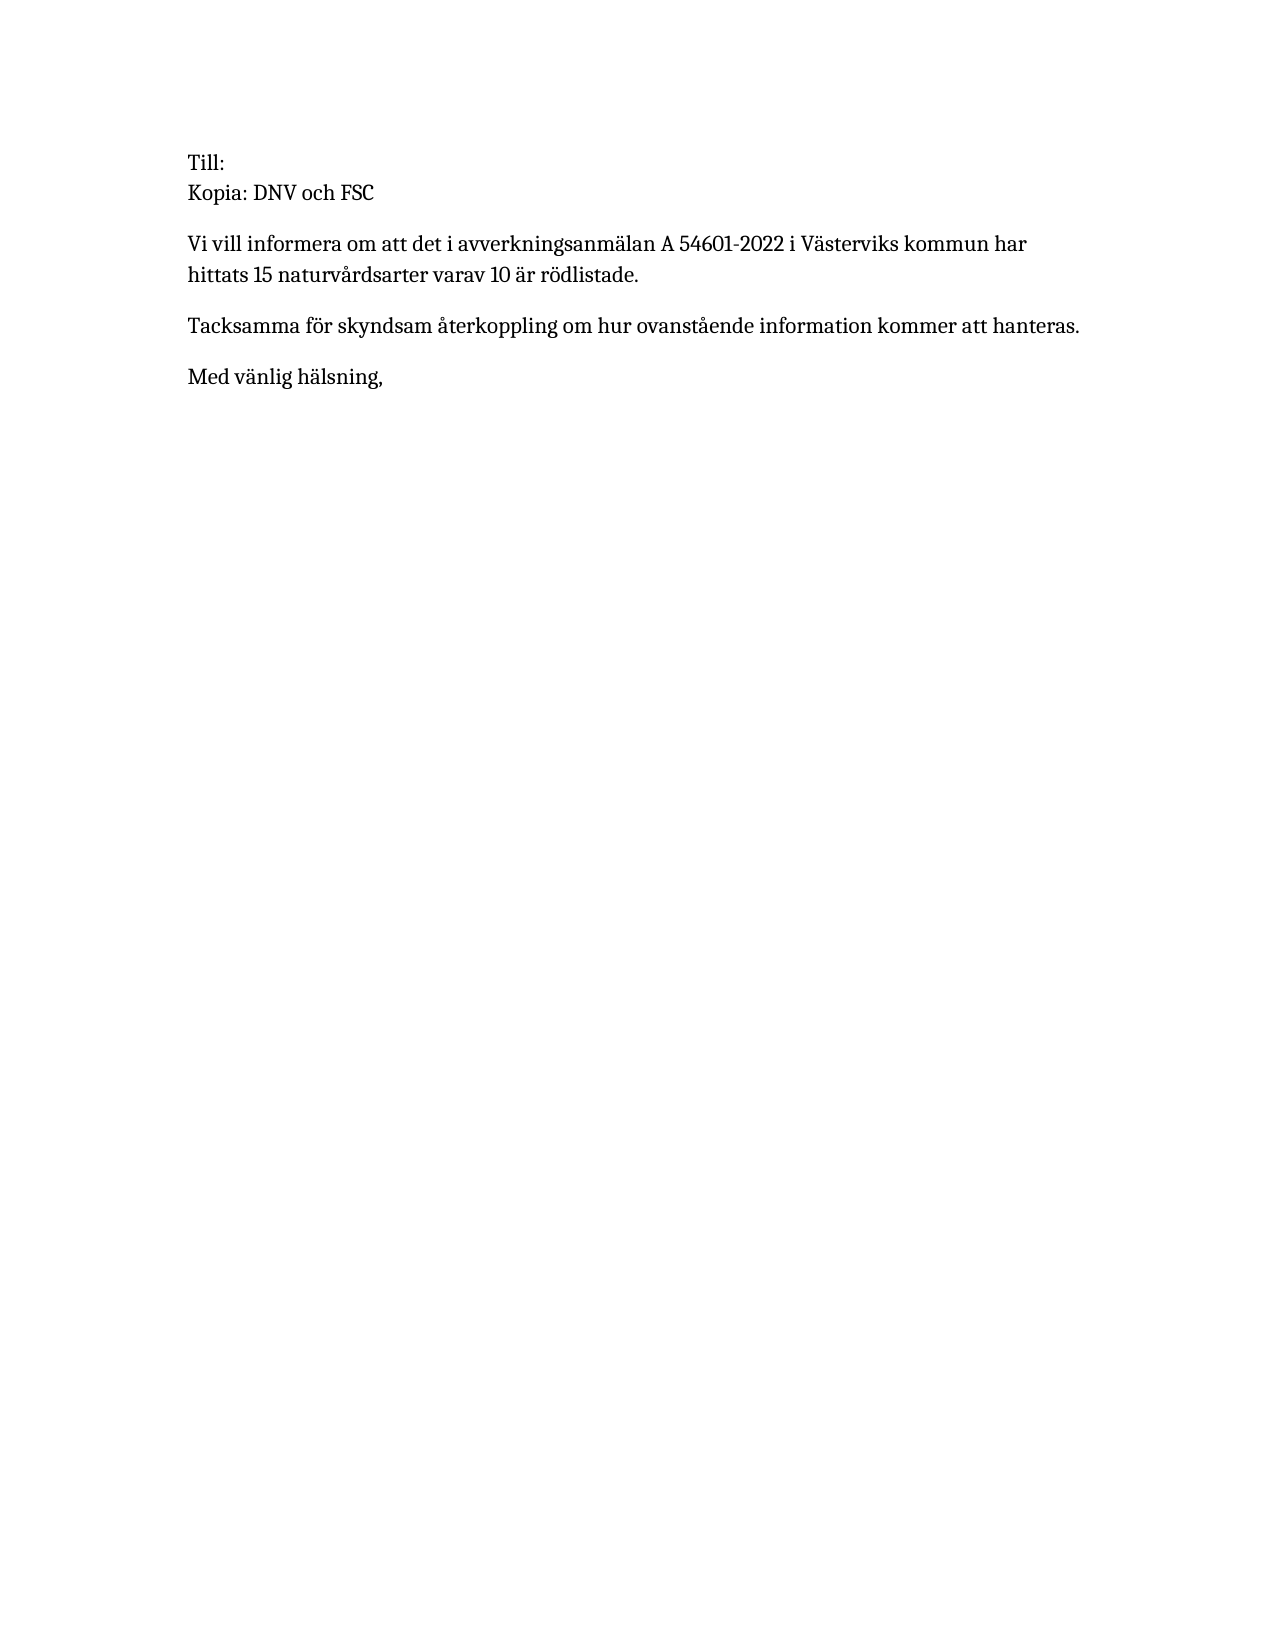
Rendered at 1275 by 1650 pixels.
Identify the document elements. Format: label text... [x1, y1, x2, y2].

text Tacksamma för skyndsam återkoppling om hur ovanstående information kommer att hanteras. [187, 312, 1087, 339]
text Vi vill informera om att det i avverkningsanmälan A 54601-2022 i Västerviks kommun har hittats 15 naturvårdsarter varav 10 är rödlistade. [187, 231, 1087, 288]
text Till: Kopia: DNV och FSC [187, 150, 1087, 207]
text Med vänlig hälsning, [187, 363, 1087, 420]
